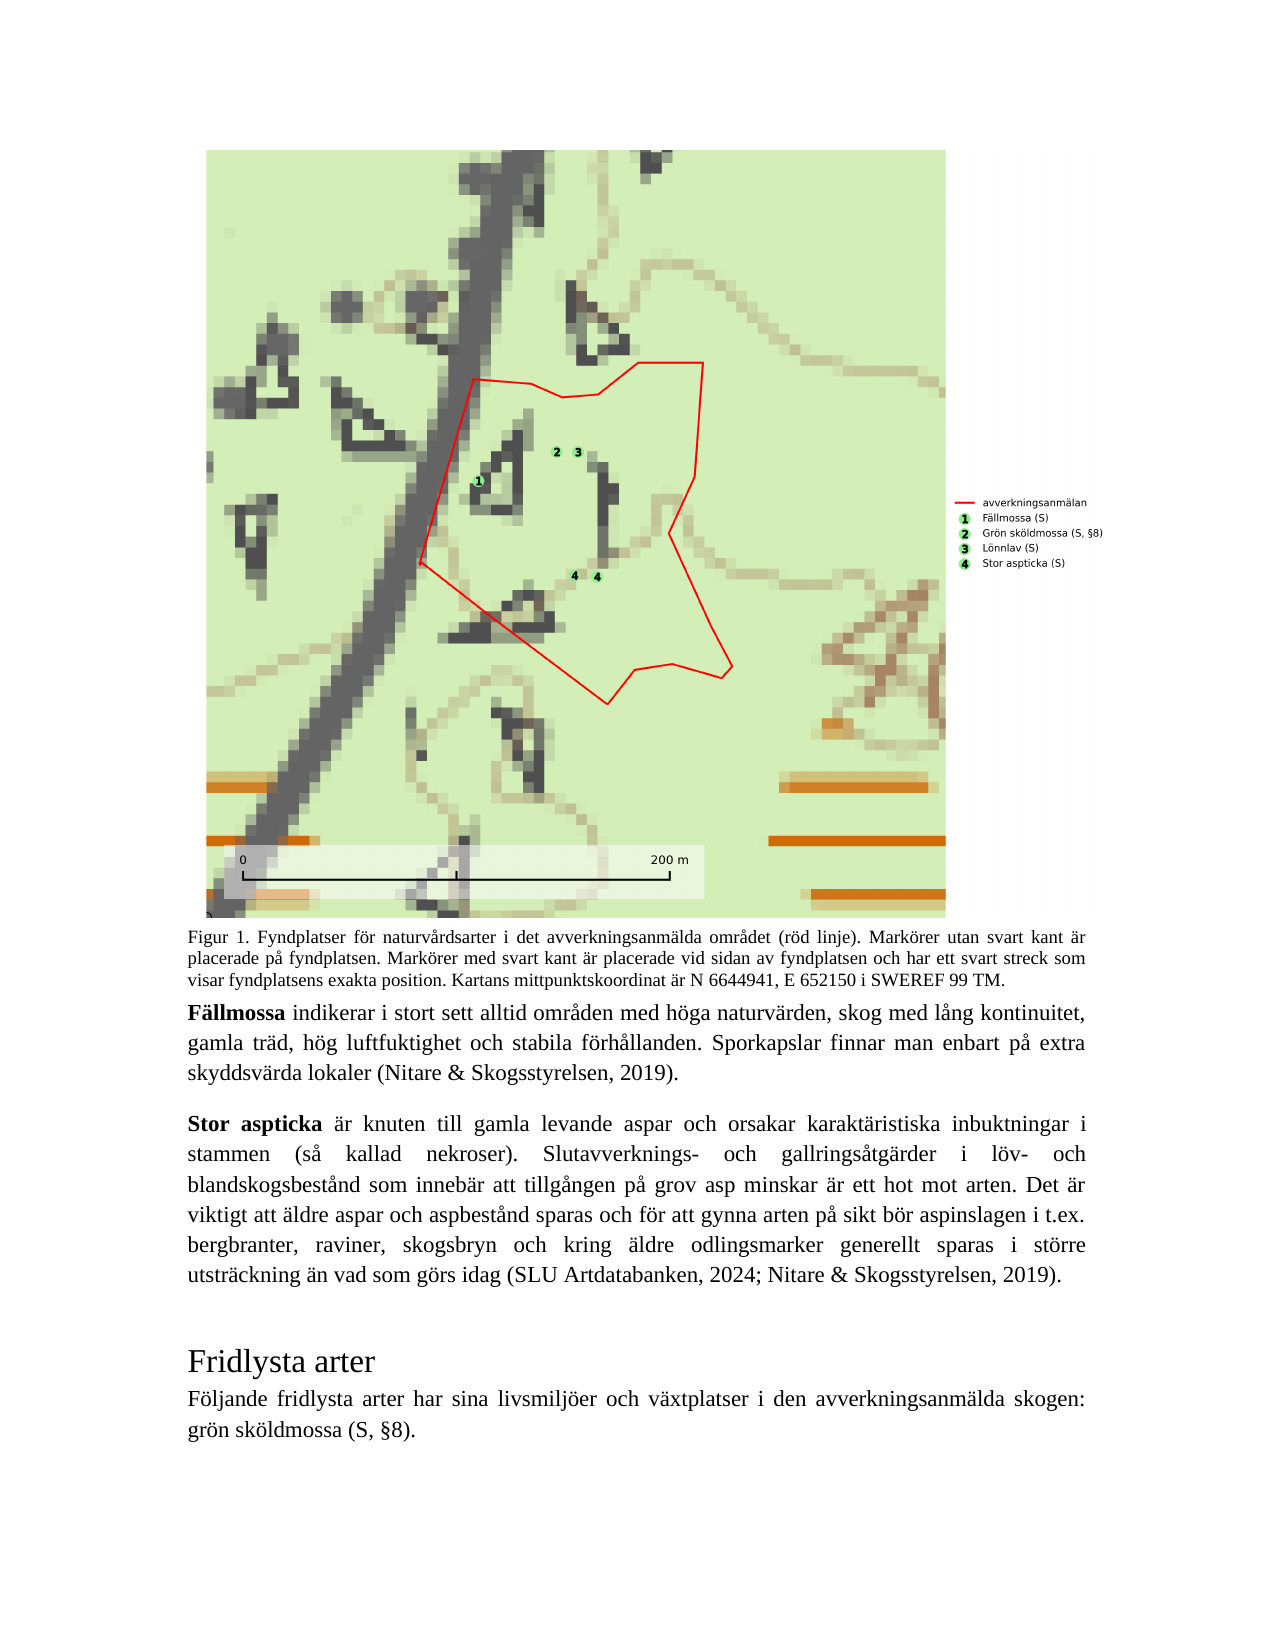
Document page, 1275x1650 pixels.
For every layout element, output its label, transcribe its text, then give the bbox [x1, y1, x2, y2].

text Följande fridlysta arter har sina livsmiljöer och växtplatser i den avverkningsanmälda skogen: grön sköldmossa (S, §8). [187, 1386, 1087, 1442]
subtitle Fridlysta arter [187, 1341, 1087, 1380]
text Fällmossa indikerar i stort sett alltid områden med höga naturvärden, skog med lång kontinuitet, gamla träd, hög luftfuktighet och stabila förhållanden. Sporkapslar finnar man enbart på extra skyddsvärda lokaler (Nitare & Skogsstyrelsen, 2019). [187, 999, 1087, 1086]
picture [206, 150, 1107, 918]
text Stor aspticka är knuten till gamla levande aspar och orsakar karaktäristiska inbuktningar i stammen (så kallad nekroser). Slutavverknings- och gallringsåtgärder i löv- och blandskogsbestånd som innebär att tillgången på grov asp minskar är ett hot mot arten. Det är viktigt att äldre aspar och aspbestånd sparas och för att gynna arten på sikt bör aspinslagen i t.ex. bergbranter, raviner, skogsbryn och kring äldre odlingsmarker generellt sparas i större utsträckning än vad som görs idag (SLU Artdatabanken, 2024; Nitare & Skogsstyrelsen, 2019). [187, 1110, 1087, 1288]
text Figur 1. Fyndplatser för naturvårdsarter i det avverkningsanmälda området (röd linje). Markörer utan svart kant är placerade på fyndplatsen. Markörer med svart kant är placerade vid sidan av fyndplatsen och har ett svart streck som visar fyndplatsens exakta position. Kartans mittpunktskoordinat är N 6644941, E 652150 i SWEREF 99 TM. [187, 926, 1087, 990]
